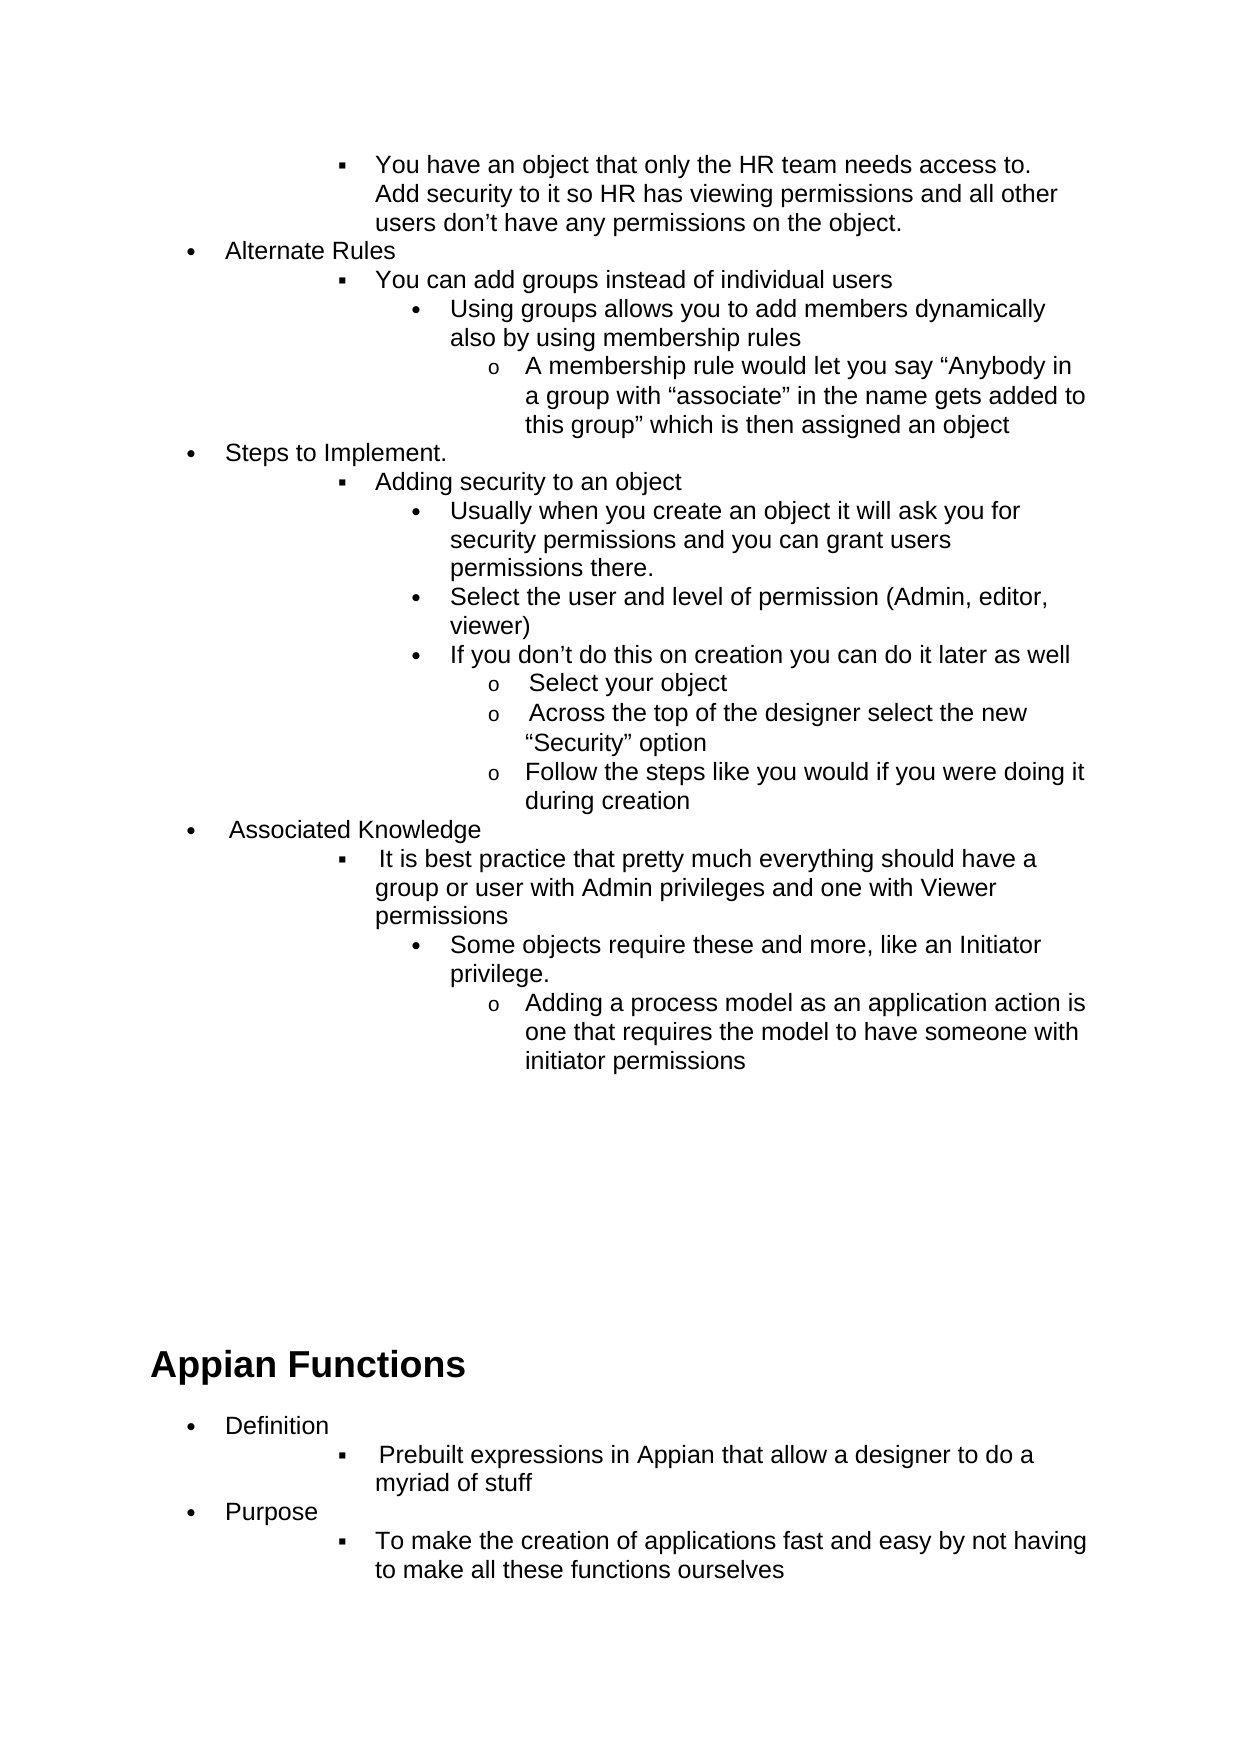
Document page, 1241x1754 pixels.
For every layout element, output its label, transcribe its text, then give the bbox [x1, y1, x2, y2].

list Usually when you create an object it will ask you for security permissions and you can grant users permissions there. [412, 496, 1090, 582]
list Across the top of the designer select the new “Security” option [487, 698, 1090, 757]
list Adding security to an object [337, 467, 1090, 496]
list Some objects require these and more, like an Initiator privilege. [412, 930, 1090, 987]
list Select your object [487, 668, 1090, 698]
list Using groups allows you to add members dynamically also by using membership rules [412, 294, 1090, 351]
list Adding a process model as an application action is one that requires the model to have someone with initiator permissions [487, 987, 1090, 1075]
list You have an object that only the HR team needs access to. Add security to it so HR has viewing permissions and all other users don’t have any permissions on the object. [337, 150, 1090, 236]
list Alternate Rules [187, 236, 1090, 265]
list Steps to Implement. [187, 438, 1090, 467]
list Definition [187, 1411, 1090, 1439]
list Associated Knowledge [187, 815, 1090, 844]
list Purpose [187, 1497, 1090, 1526]
list You can add groups instead of individual users [337, 265, 1090, 294]
text Appian Functions [150, 1343, 1090, 1386]
list Prebuilt expressions in Appian that allow a designer to do a myriad of stuff [337, 1439, 1090, 1497]
list It is best practice that pretty much everything should have a group or user with Admin privileges and one with Viewer permissions [337, 844, 1090, 930]
list Follow the steps like you would if you were doing it during creation [487, 757, 1090, 815]
list Select the user and level of permission (Admin, editor, viewer) [412, 582, 1090, 640]
list A membership rule would let you say “Anybody in a group with “associate” in the name gets added to this group” which is then assigned an object [487, 351, 1090, 438]
list If you don’t do this on creation you can do it later as well [412, 640, 1090, 668]
list To make the creation of applications fast and easy by not having to make all these functions ourselves [337, 1526, 1090, 1583]
